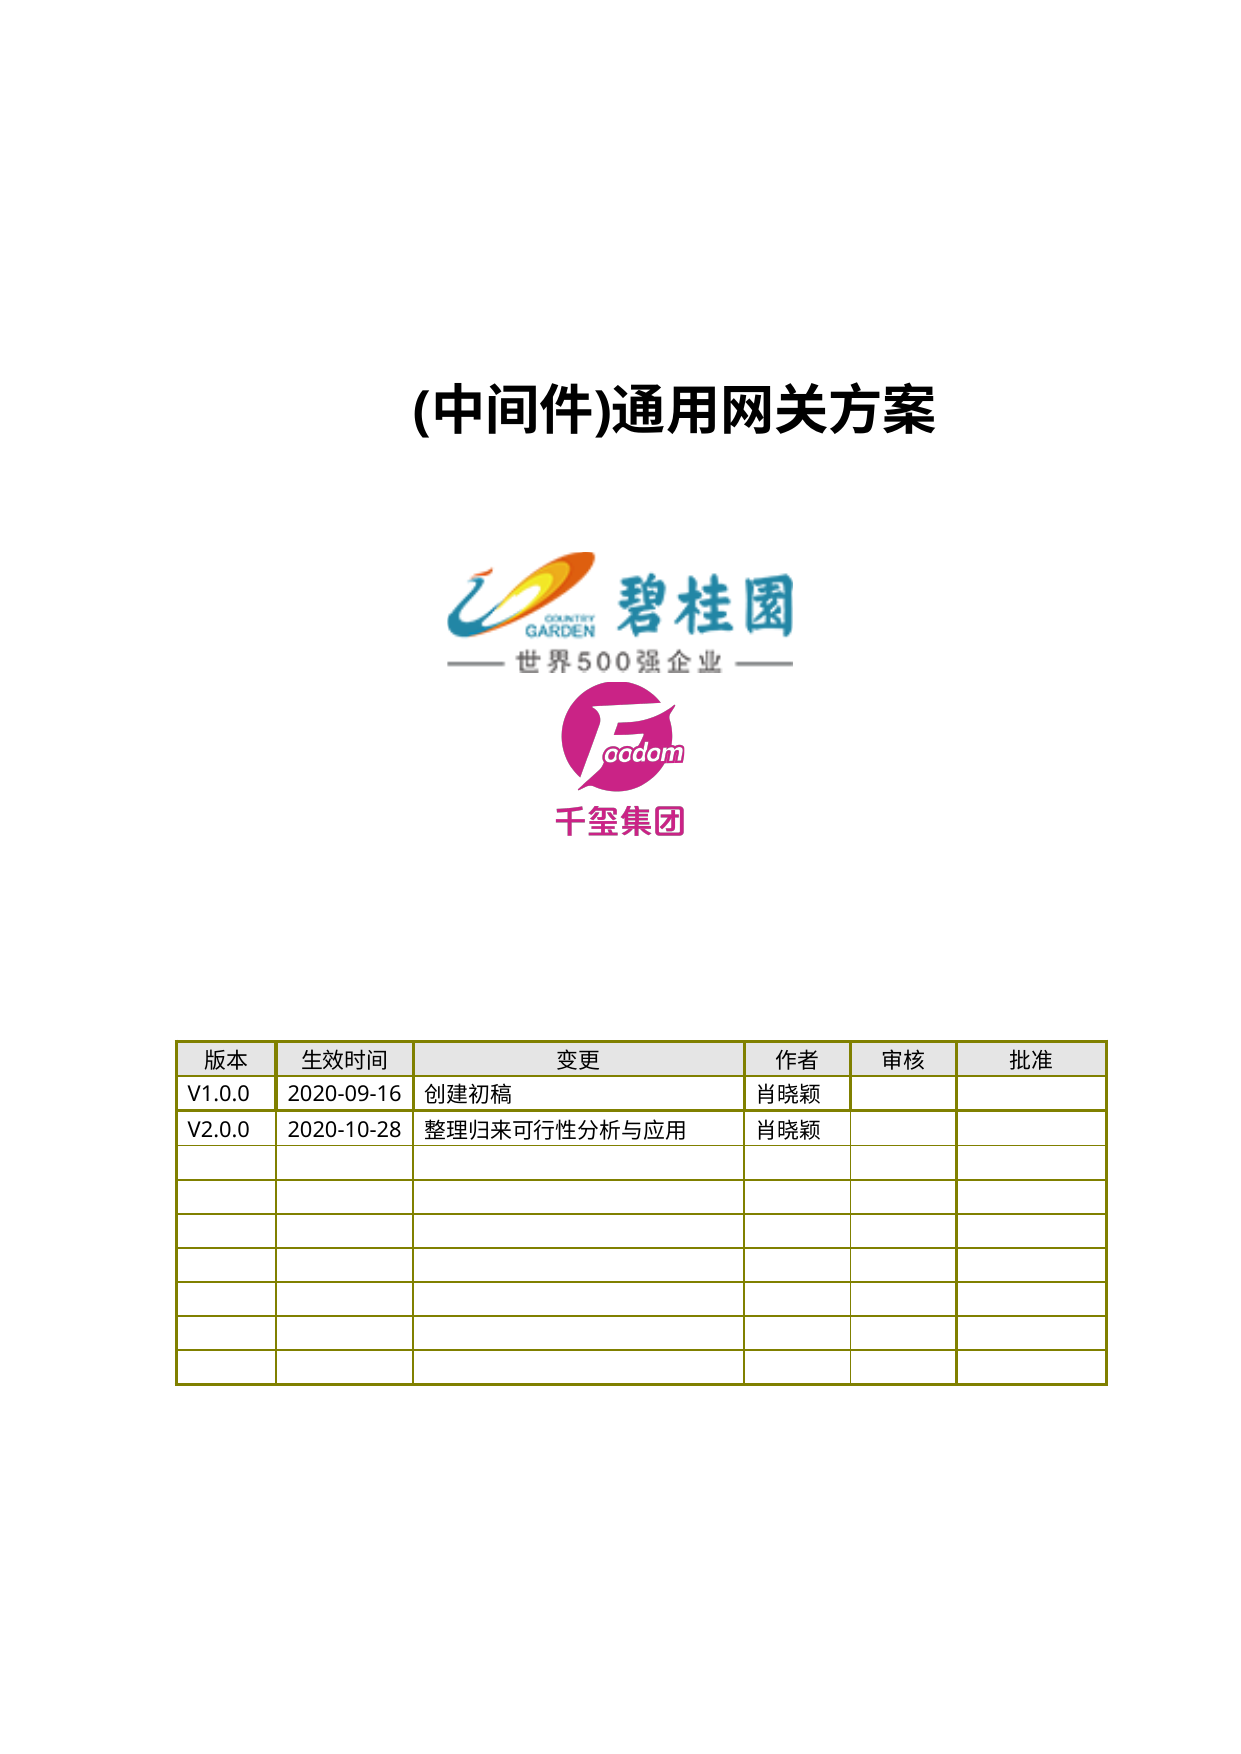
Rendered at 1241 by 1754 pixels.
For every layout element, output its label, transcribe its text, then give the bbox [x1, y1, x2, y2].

table_cell 肖晓颖 [745, 1112, 850, 1145]
table_cell [958, 1317, 1105, 1349]
table_cell 肖晓颖 [746, 1077, 849, 1109]
table_cell 整理归来可行性分析与应用 [414, 1112, 743, 1145]
text (中间件)通用网关方案 [187, 357, 1053, 454]
table_cell [414, 1249, 743, 1281]
table_cell [958, 1215, 1105, 1247]
table_cell [277, 1181, 412, 1213]
table_cell [178, 1215, 275, 1247]
table_cell [178, 1181, 275, 1213]
table_cell [277, 1249, 412, 1281]
table_cell [745, 1317, 850, 1349]
table_cell [851, 1283, 955, 1315]
table_cell [277, 1283, 412, 1315]
table_cell [851, 1317, 955, 1349]
table_cell [277, 1351, 412, 1383]
table_cell [178, 1351, 275, 1383]
table_cell [958, 1181, 1105, 1213]
table_cell 2020-09-16 [278, 1077, 412, 1109]
table_cell [277, 1146, 412, 1179]
table_cell [277, 1317, 412, 1349]
table_cell [745, 1351, 850, 1383]
table_header 作者 [746, 1043, 849, 1075]
table_cell [745, 1181, 850, 1213]
table_header 批准 [958, 1043, 1105, 1075]
table_cell V2.0.0 [178, 1112, 275, 1145]
table_cell [414, 1181, 743, 1213]
table_cell [414, 1215, 743, 1247]
table_header 审核 [852, 1043, 955, 1075]
picture [447, 552, 793, 673]
table_cell [851, 1181, 955, 1213]
table_cell [745, 1249, 850, 1281]
table_cell [958, 1249, 1105, 1281]
table_cell [958, 1146, 1105, 1179]
table_cell [958, 1351, 1105, 1383]
table_cell [745, 1215, 850, 1247]
table_cell [745, 1283, 850, 1315]
table_cell [414, 1351, 743, 1383]
table_cell [414, 1317, 743, 1349]
table_cell [178, 1146, 275, 1179]
table_cell [851, 1146, 955, 1179]
table_cell [851, 1351, 955, 1383]
table_header 变更 [415, 1043, 743, 1075]
table_cell [958, 1112, 1105, 1145]
table_cell [958, 1077, 1105, 1109]
table_cell [745, 1146, 850, 1179]
table_cell [414, 1283, 743, 1315]
table_cell [851, 1112, 955, 1145]
table_cell [852, 1077, 955, 1109]
table_cell V1.0.0 [178, 1077, 274, 1109]
table_cell [178, 1317, 275, 1349]
table_cell [414, 1146, 743, 1179]
table_cell [851, 1215, 955, 1247]
table_cell [178, 1249, 275, 1281]
table_cell 2020-10-28 [277, 1112, 412, 1145]
table_cell 创建初稿 [415, 1077, 743, 1109]
picture [555, 682, 685, 836]
table_header 版本 [178, 1043, 274, 1075]
table_cell [277, 1215, 412, 1247]
table_cell [178, 1283, 275, 1315]
table_header 生效时间 [278, 1043, 412, 1075]
table_cell [958, 1283, 1105, 1315]
table_cell [851, 1249, 955, 1281]
